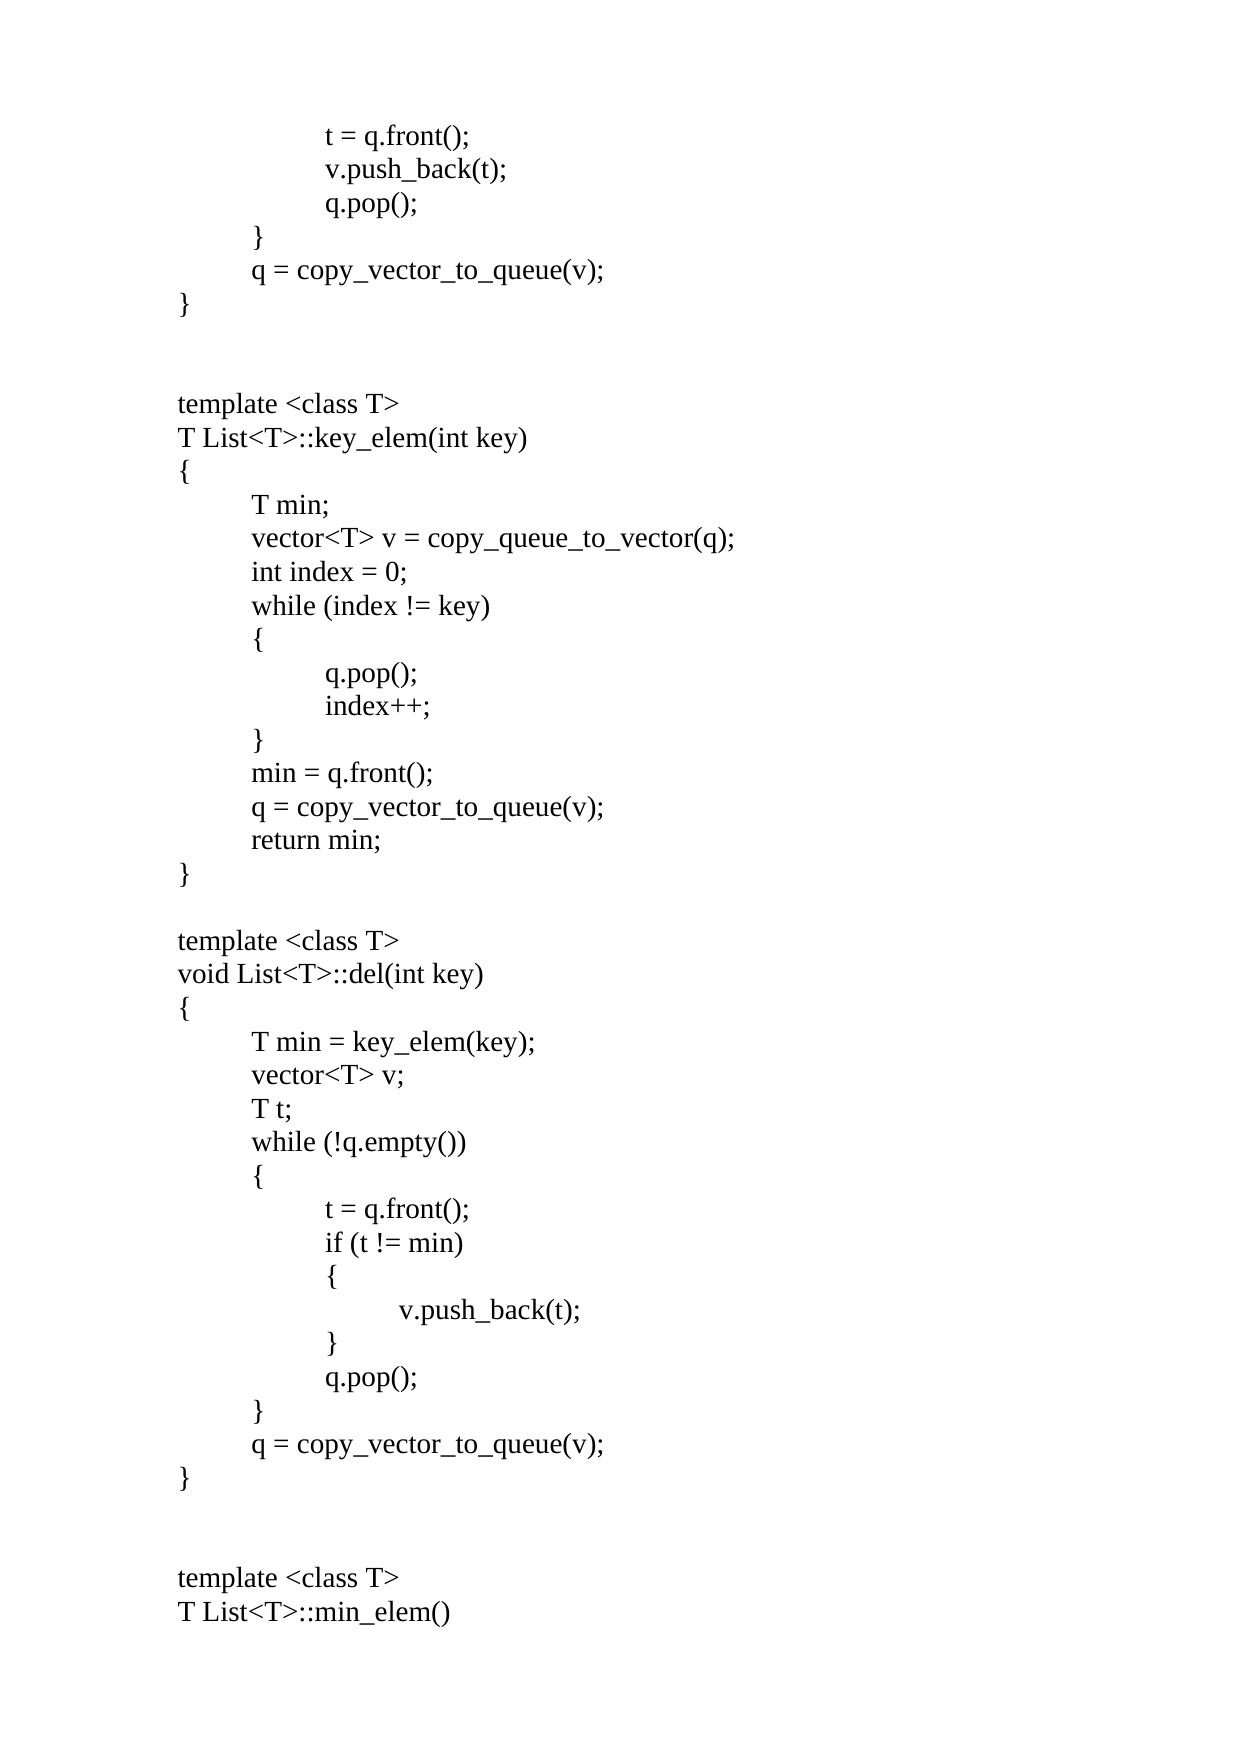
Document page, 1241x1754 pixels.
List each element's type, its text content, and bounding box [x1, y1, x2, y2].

text } [177, 1460, 1152, 1493]
text if (t != min) [177, 1225, 1152, 1258]
text { [177, 1158, 1152, 1191]
text { [177, 453, 1152, 487]
text while (index != key) [177, 588, 1152, 621]
text T List<T>::key_elem(int key) [177, 420, 1152, 453]
text T t; [177, 1091, 1152, 1124]
text q.pop(); [177, 185, 1152, 219]
text t = q.front(); [177, 1191, 1152, 1225]
text q = copy_vector_to_queue(v); [177, 252, 1152, 286]
text int index = 0; [177, 554, 1152, 588]
text q = copy_vector_to_queue(v); [177, 789, 1152, 822]
text vector<T> v; [177, 1057, 1152, 1091]
text template <class T> [177, 1560, 1152, 1594]
text template <class T> [177, 923, 1152, 957]
text T min; [177, 487, 1152, 521]
text { [177, 621, 1152, 655]
text } [177, 286, 1152, 319]
text return min; [177, 822, 1152, 856]
text { [177, 990, 1152, 1024]
text q.pop(); [177, 1359, 1152, 1393]
text T min = key_elem(key); [177, 1024, 1152, 1057]
text } [177, 856, 1152, 889]
text } [177, 219, 1152, 252]
text v.push_back(t); [177, 1292, 1152, 1326]
text v.push_back(t); [177, 152, 1152, 185]
text index++; [177, 688, 1152, 722]
text void List<T>::del(int key) [177, 957, 1152, 990]
text { [177, 1258, 1152, 1292]
text } [177, 1326, 1152, 1359]
text while (!q.empty()) [177, 1124, 1152, 1158]
text min = q.front(); [177, 755, 1152, 789]
text T List<T>::min_elem() [177, 1594, 1152, 1627]
text vector<T> v = copy_queue_to_vector(q); [177, 521, 1152, 554]
text q = copy_vector_to_queue(v); [177, 1426, 1152, 1460]
text } [177, 1393, 1152, 1426]
text t = q.front(); [177, 118, 1152, 152]
text } [177, 722, 1152, 755]
text template <class T> [177, 386, 1152, 420]
text q.pop(); [177, 655, 1152, 688]
